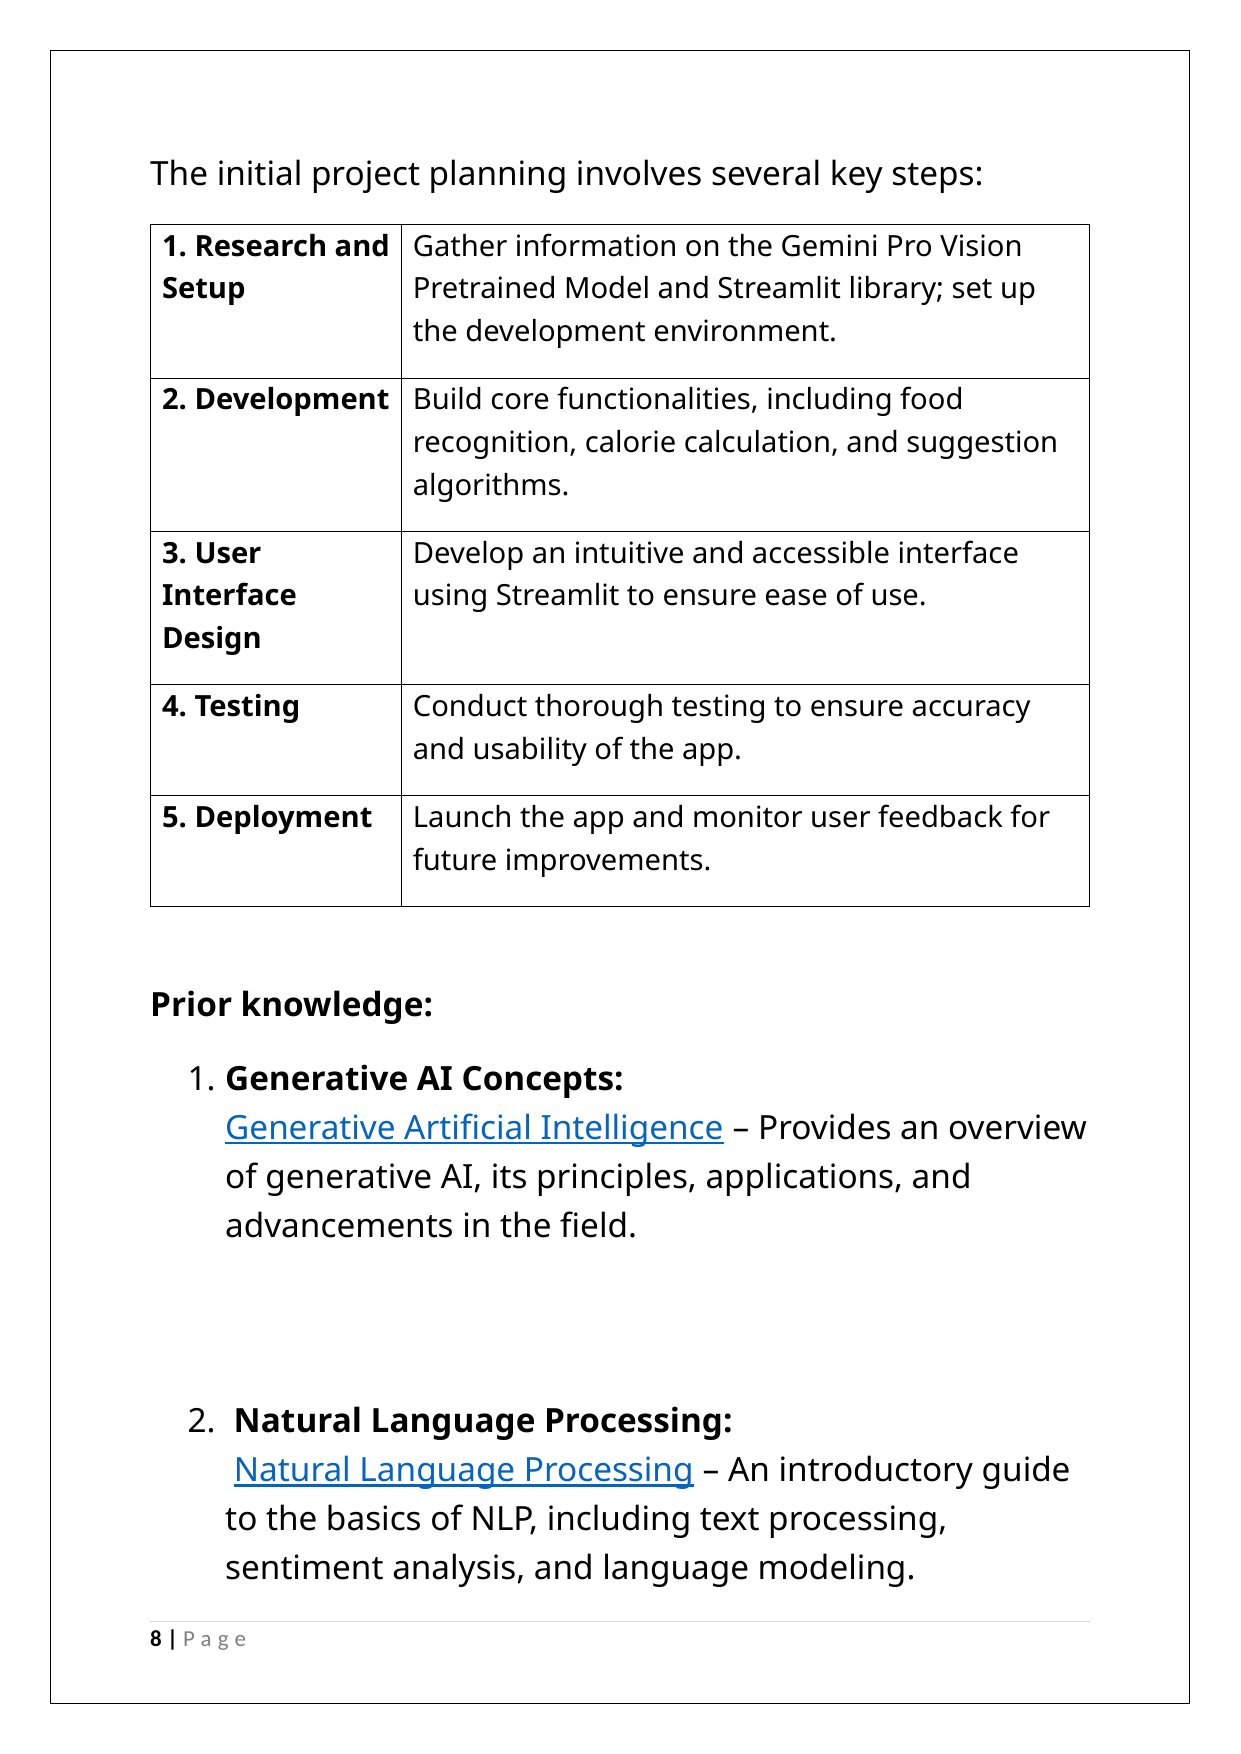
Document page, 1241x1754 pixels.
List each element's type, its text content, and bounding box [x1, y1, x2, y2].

table_cell Conduct thorough testing to ensure accuracy and usability of the app. [402, 685, 1089, 795]
text The initial project planning involves several key steps: [150, 150, 1090, 195]
list Generative Artificial Intelligence – Provides an overview of generative AI, its principles, applications, and advancements in the field. [225, 1103, 1090, 1247]
table_header Gather information on the Gemini Pro Vision Pretrained Model and Streamlit library; set up the development environment. [402, 225, 1089, 377]
table_cell 4. Testing [151, 685, 401, 795]
text Prior knowledge: [150, 981, 1090, 1026]
table_cell 5. Deployment [151, 796, 401, 906]
list Generative AI Concepts: [187, 1054, 1090, 1100]
list Natural Language Processing: [187, 1397, 1090, 1443]
table_cell Develop an intuitive and accessible interface using Streamlit to ensure ease of use. [402, 532, 1089, 684]
table_cell Build core functionalities, including food recognition, calorie calculation, and suggestion algorithms. [402, 379, 1089, 531]
list Natural Language Processing – An introductory guide to the basics of NLP, including text processing, sentiment analysis, and language modeling. [225, 1446, 1090, 1589]
table_header 1. Research and Setup [151, 225, 401, 377]
table_cell Launch the app and monitor user feedback for future improvements. [402, 796, 1089, 906]
table_cell 3. User Interface Design [151, 532, 401, 684]
table_cell 2. Development [151, 379, 401, 531]
